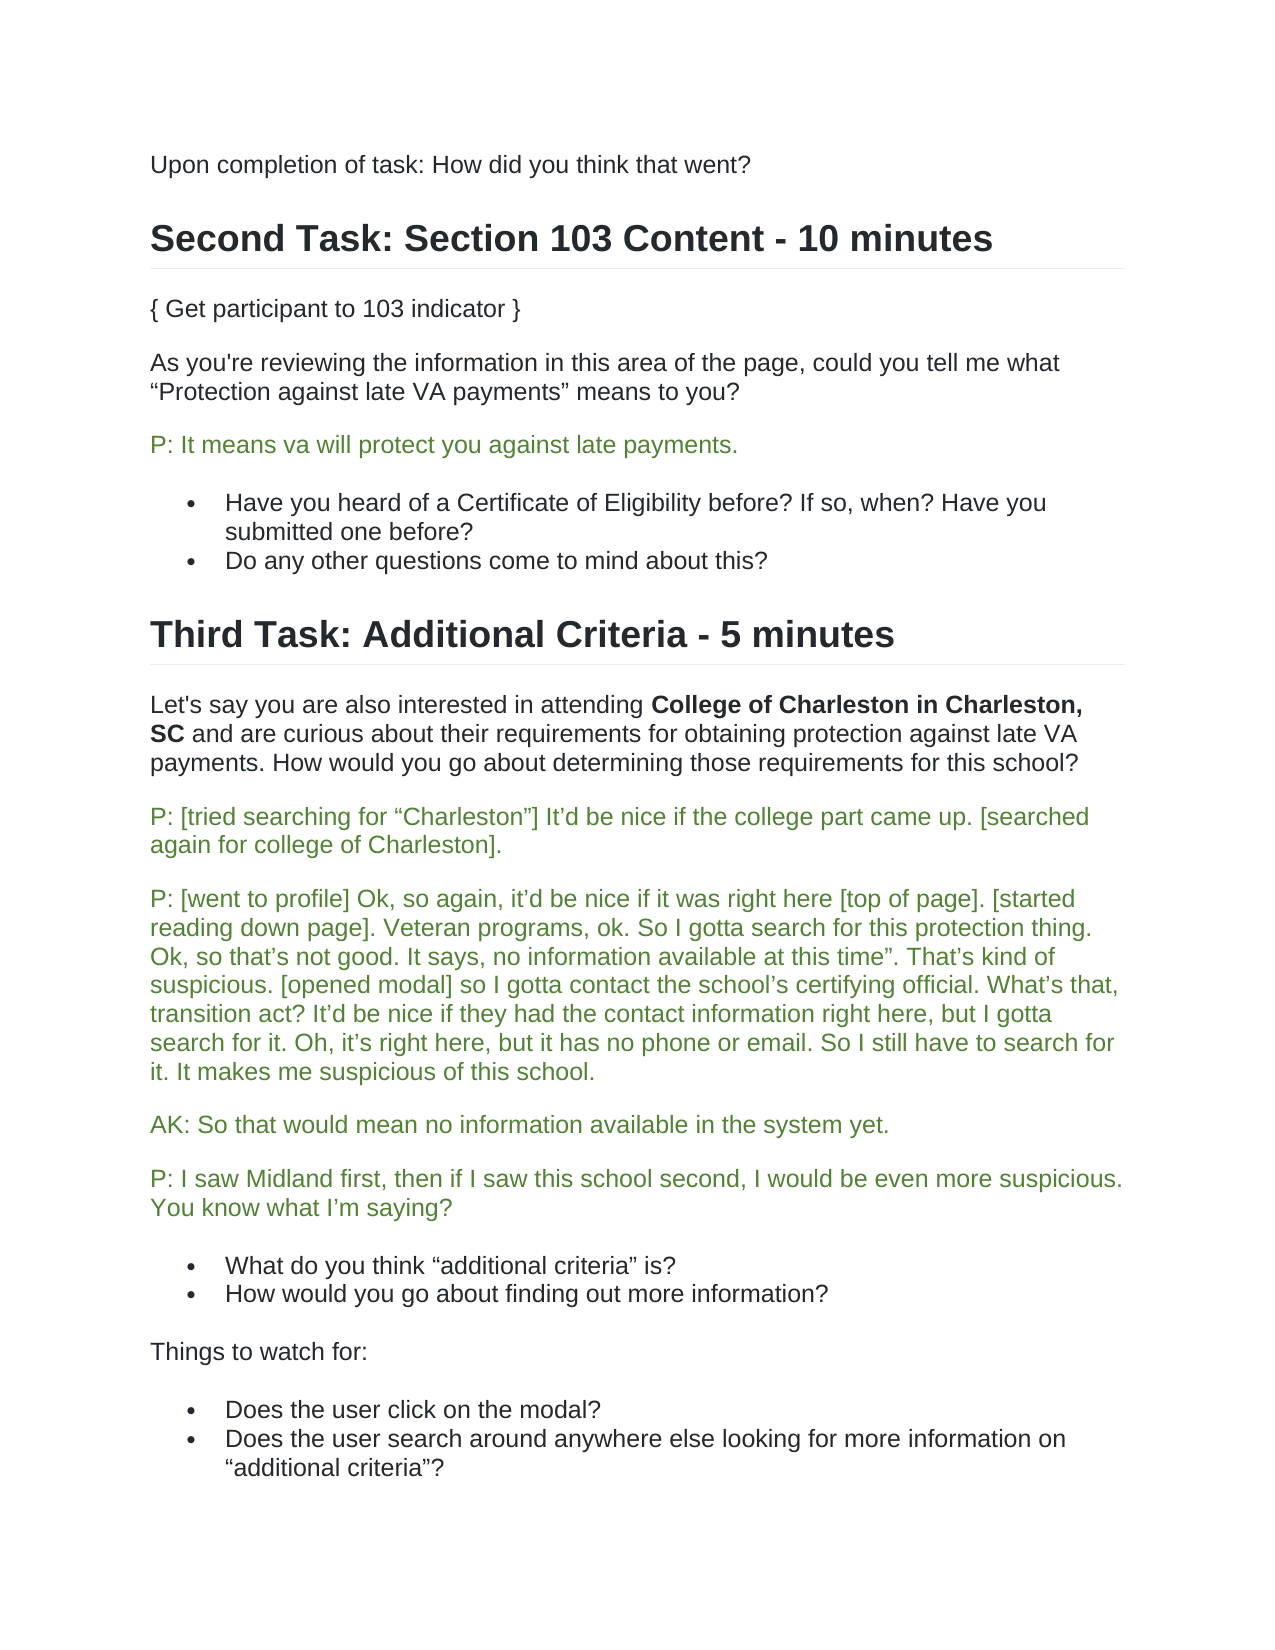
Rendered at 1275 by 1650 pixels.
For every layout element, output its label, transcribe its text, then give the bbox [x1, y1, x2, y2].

text Things to watch for: [150, 1337, 1125, 1366]
text P: [went to profile] Ok, so again, it’d be nice if it was right here [top of page]. [started reading down page]. Veteran programs, ok. So I gotta search for this protection thing. Ok, so that’s not good. It says, no information available at this time”. That’s kind of suspicious. [opened modal] so I gotta contact the school’s certifying official. What’s that, transition act? It’d be nice if they had the contact information right here, but I gotta search for it. Oh, it’s right here, but it has no phone or email. So I still have to search for it. It makes me suspicious of this school. [150, 884, 1125, 1085]
list Does the user search around anywhere else looking for more information on “additional criteria”? [187, 1424, 1125, 1481]
text Let's say you are also interested in attending College of Charleston in Charleston, SC and are curious about their requirements for obtaining protection against late VA payments. How would you go about determining those requirements for this school? [150, 690, 1125, 776]
text P: I saw Midland first, then if I saw this school second, I would be even more suspicious. You know what I’m saying? [150, 1164, 1125, 1221]
list Do any other questions come to mind about this? [187, 546, 1125, 575]
text Second Task: Section 103 Content - 10 minutes [150, 216, 1125, 268]
text P: It means va will protect you against late payments. [150, 431, 1125, 459]
list How would you go about finding out more information? [187, 1279, 1125, 1308]
text Third Task: Additional Criteria - 5 minutes [150, 612, 1125, 664]
list Have you heard of a Certificate of Eligibility before? If so, when? Have you submitted one before? [187, 488, 1125, 546]
text { Get participant to 103 indicator } [150, 294, 1125, 323]
text Upon completion of task: How did you think that went? [150, 150, 1125, 179]
text P: [tried searching for “Charleston”] It’d be nice if the college part came up. [searched again for college of Charleston]. [150, 801, 1125, 859]
text AK: So that would mean no information available in the system yet. [150, 1110, 1125, 1139]
list Does the user click on the modal? [187, 1395, 1125, 1424]
list What do you think “additional criteria” is? [187, 1251, 1125, 1279]
text As you're reviewing the information in this area of the page, could you tell me what “Protection against late VA payments” means to you? [150, 348, 1125, 406]
